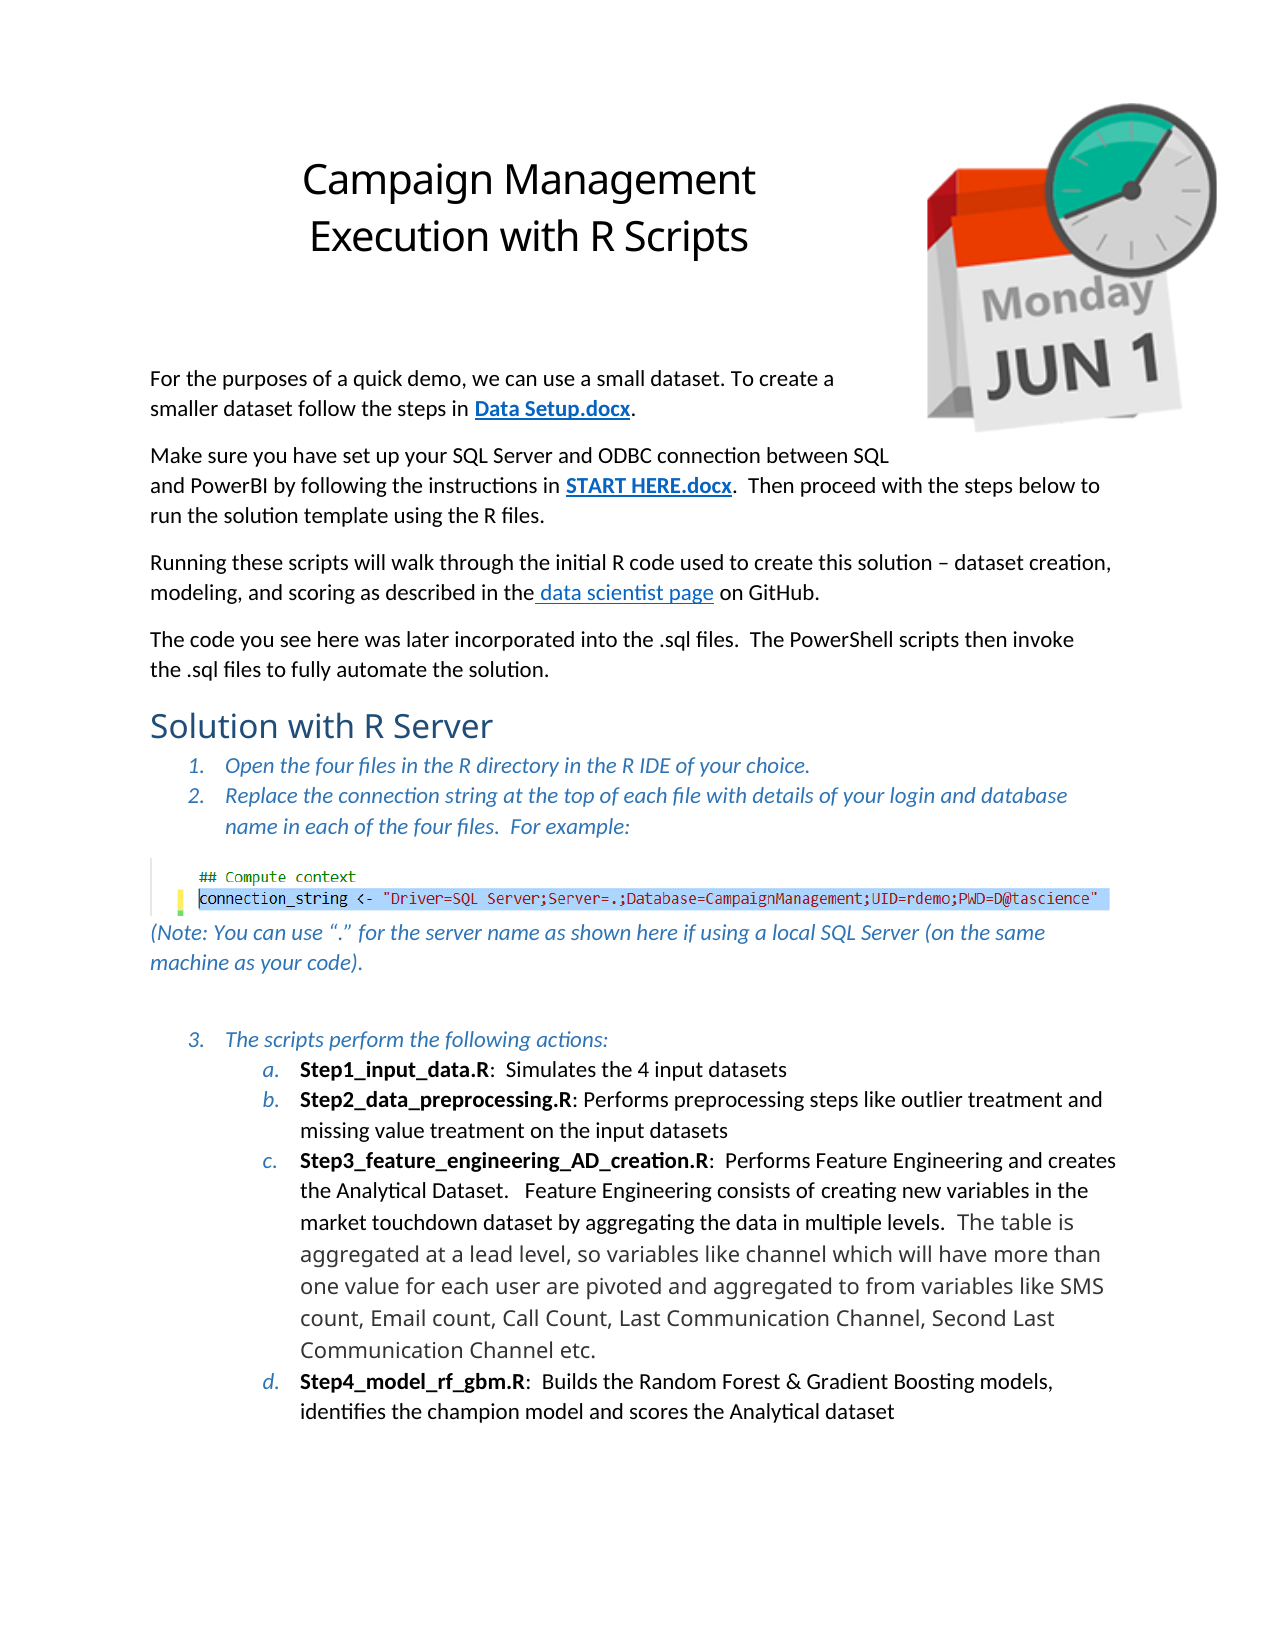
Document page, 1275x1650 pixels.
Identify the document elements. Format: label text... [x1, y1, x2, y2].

list Replace the connection string at the top of each file with details of your login and database name in each of the four files. For example: [187, 782, 1125, 840]
list Step1_input_data.R: Simulates the 4 input datasets [262, 1055, 1125, 1083]
text Campaign Management [150, 150, 1002, 207]
text Make sure you have set up your SQL Server and ODBC connection between SQL and PowerBI by following the instructions in START HERE.docx. Then proceed with the steps below to run the solution template using the R files. [150, 441, 1125, 529]
list Step2_data_preprocessing.R: Performs preprocessing steps like outlier treatment and missing value treatment on the input datasets [262, 1086, 1125, 1144]
text Running these scripts will walk through the initial R code used to create this solution – dataset creation, modeling, and scoring as described in the data scientist page on GitHub. [150, 548, 1125, 606]
picture [926, 103, 1217, 431]
list The scripts perform the following actions: [187, 1025, 1125, 1053]
text For the purposes of a quick demo, we can use a small dataset. To create a smaller dataset follow the steps in Data Setup.docx. [150, 364, 926, 422]
text (Note: You can use “.” for the server name as shown here if using a local SQL Server (on the same machine as your code). [150, 916, 1125, 1006]
list Open the four files in the R directory in the R IDE of your choice. [187, 751, 1125, 779]
text The code you see here was later incorporated into the .sql files. The PowerShell scripts then invoke the .sql files to fully automate the solution. [150, 625, 1125, 683]
list Step4_model_rf_gbm.R: Builds the Random Forest & Gradient Boosting models, identifies the champion model and scores the Analytical dataset [262, 1367, 1125, 1425]
list Step3_feature_engineering_AD_creation.R: Performs Feature Engineering and creates the Analytical Dataset. Feature Engineering consists of creating new variables in the market touchdown dataset by aggregating the data in multiple levels. The table is aggregated at a lead level, so variables like channel which will have more than one value for each user are pivoted and aggregated to from variables like SMS count, Email count, Call Count, Last Communication Channel, Second Last Communication Channel etc. [262, 1146, 1125, 1364]
picture [150, 858, 1275, 916]
text Solution with R Server [150, 702, 1125, 748]
text Execution with R Scripts [150, 207, 926, 263]
